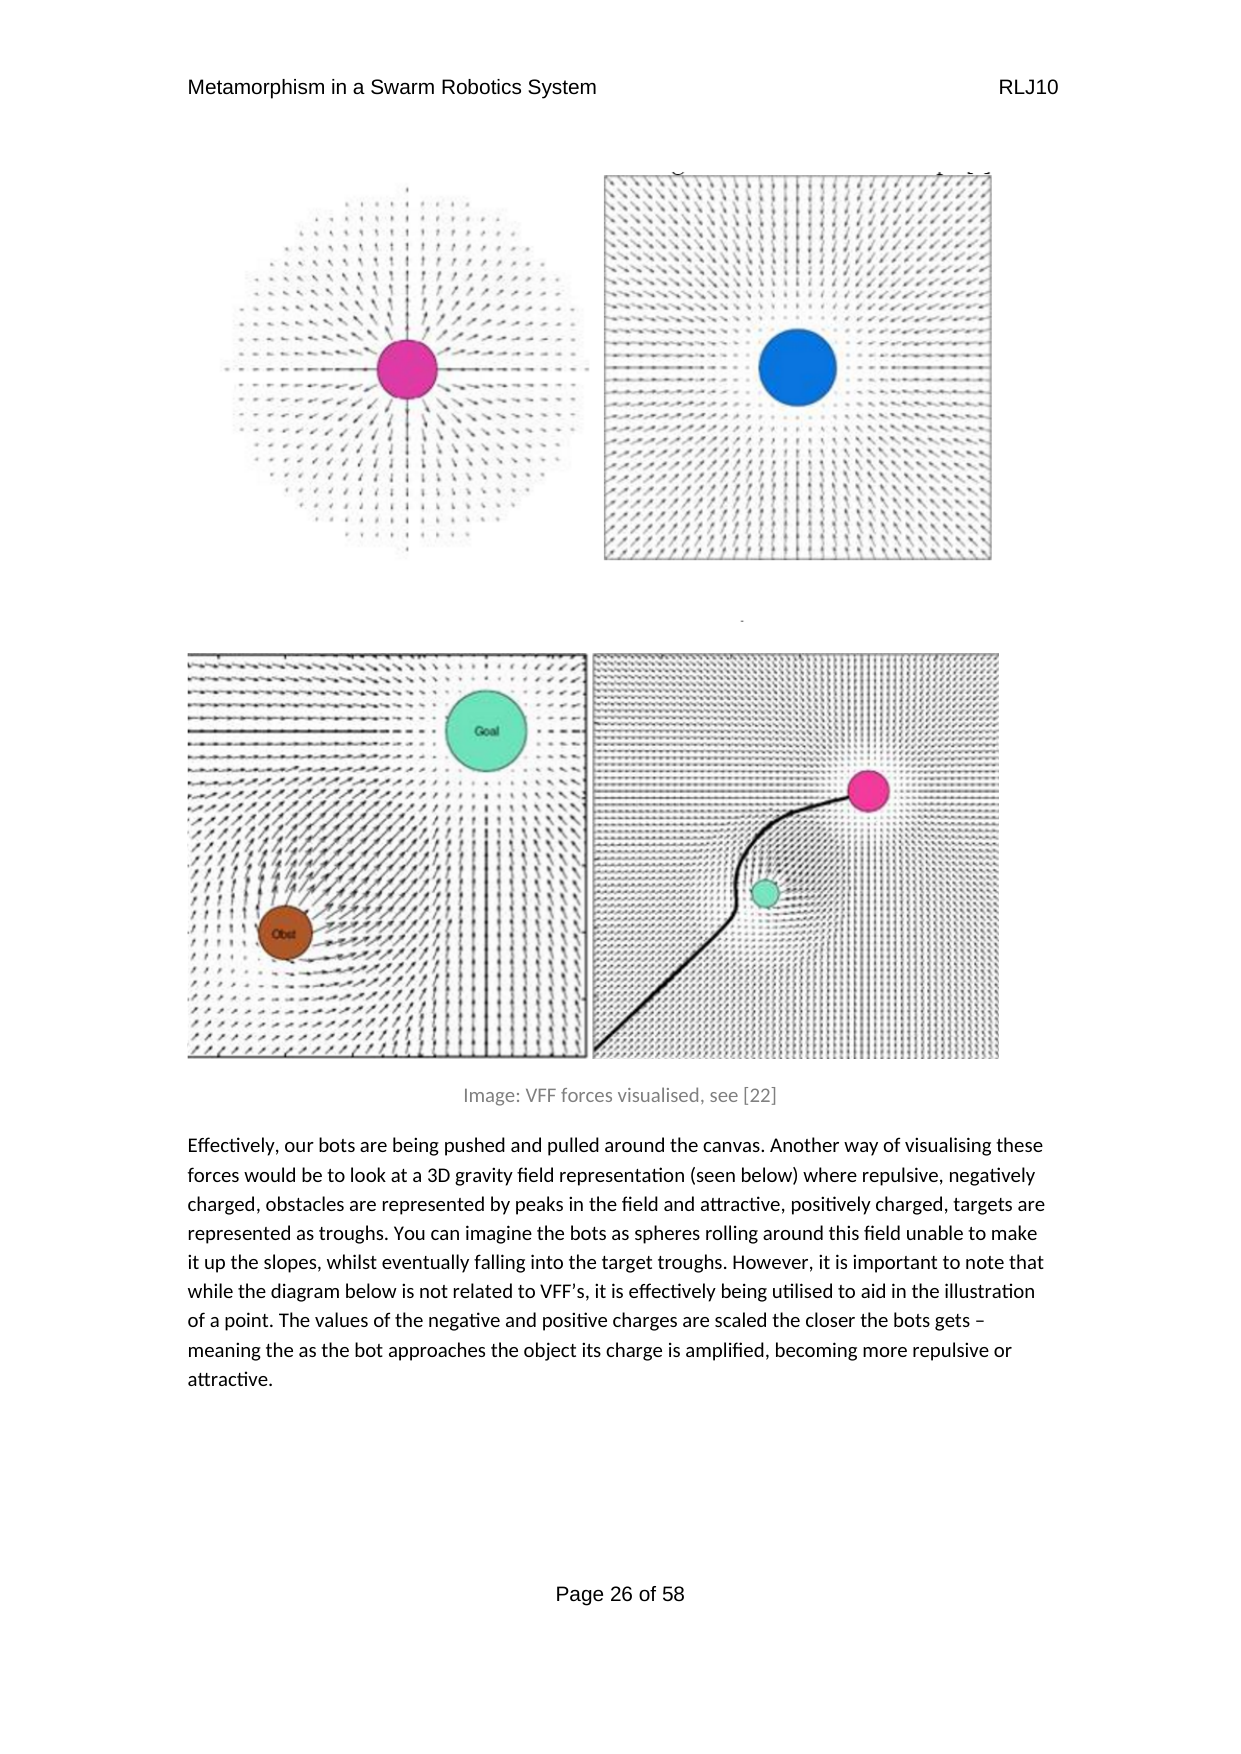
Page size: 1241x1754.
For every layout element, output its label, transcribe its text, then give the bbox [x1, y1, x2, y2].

text Effectively, our bots are being pushed and pulled around the canvas. Another way of visualising these forces would be to look at a 3D gravity field representation (seen below) where repulsive, negatively charged, obstacles are represented by peaks in the field and attractive, positively charged, targets are represented as troughs. You can imagine the bots as spheres rolling around this field unable to make it up the slopes, whilst eventually falling into the target troughs. However, it is important to note that while the diagram below is not related to VFF’s, it is effectively being utilised to aid in the illustration of a point. The values of the negative and positive charges are scaled the closer the bots gets – meaning the as the bot approaches the object its charge is amplified, becoming more repulsive or attractive. [187, 1133, 1053, 1391]
picture [187, 148, 999, 1059]
text Image: VFF forces visualised, see [22] [187, 1083, 1053, 1108]
